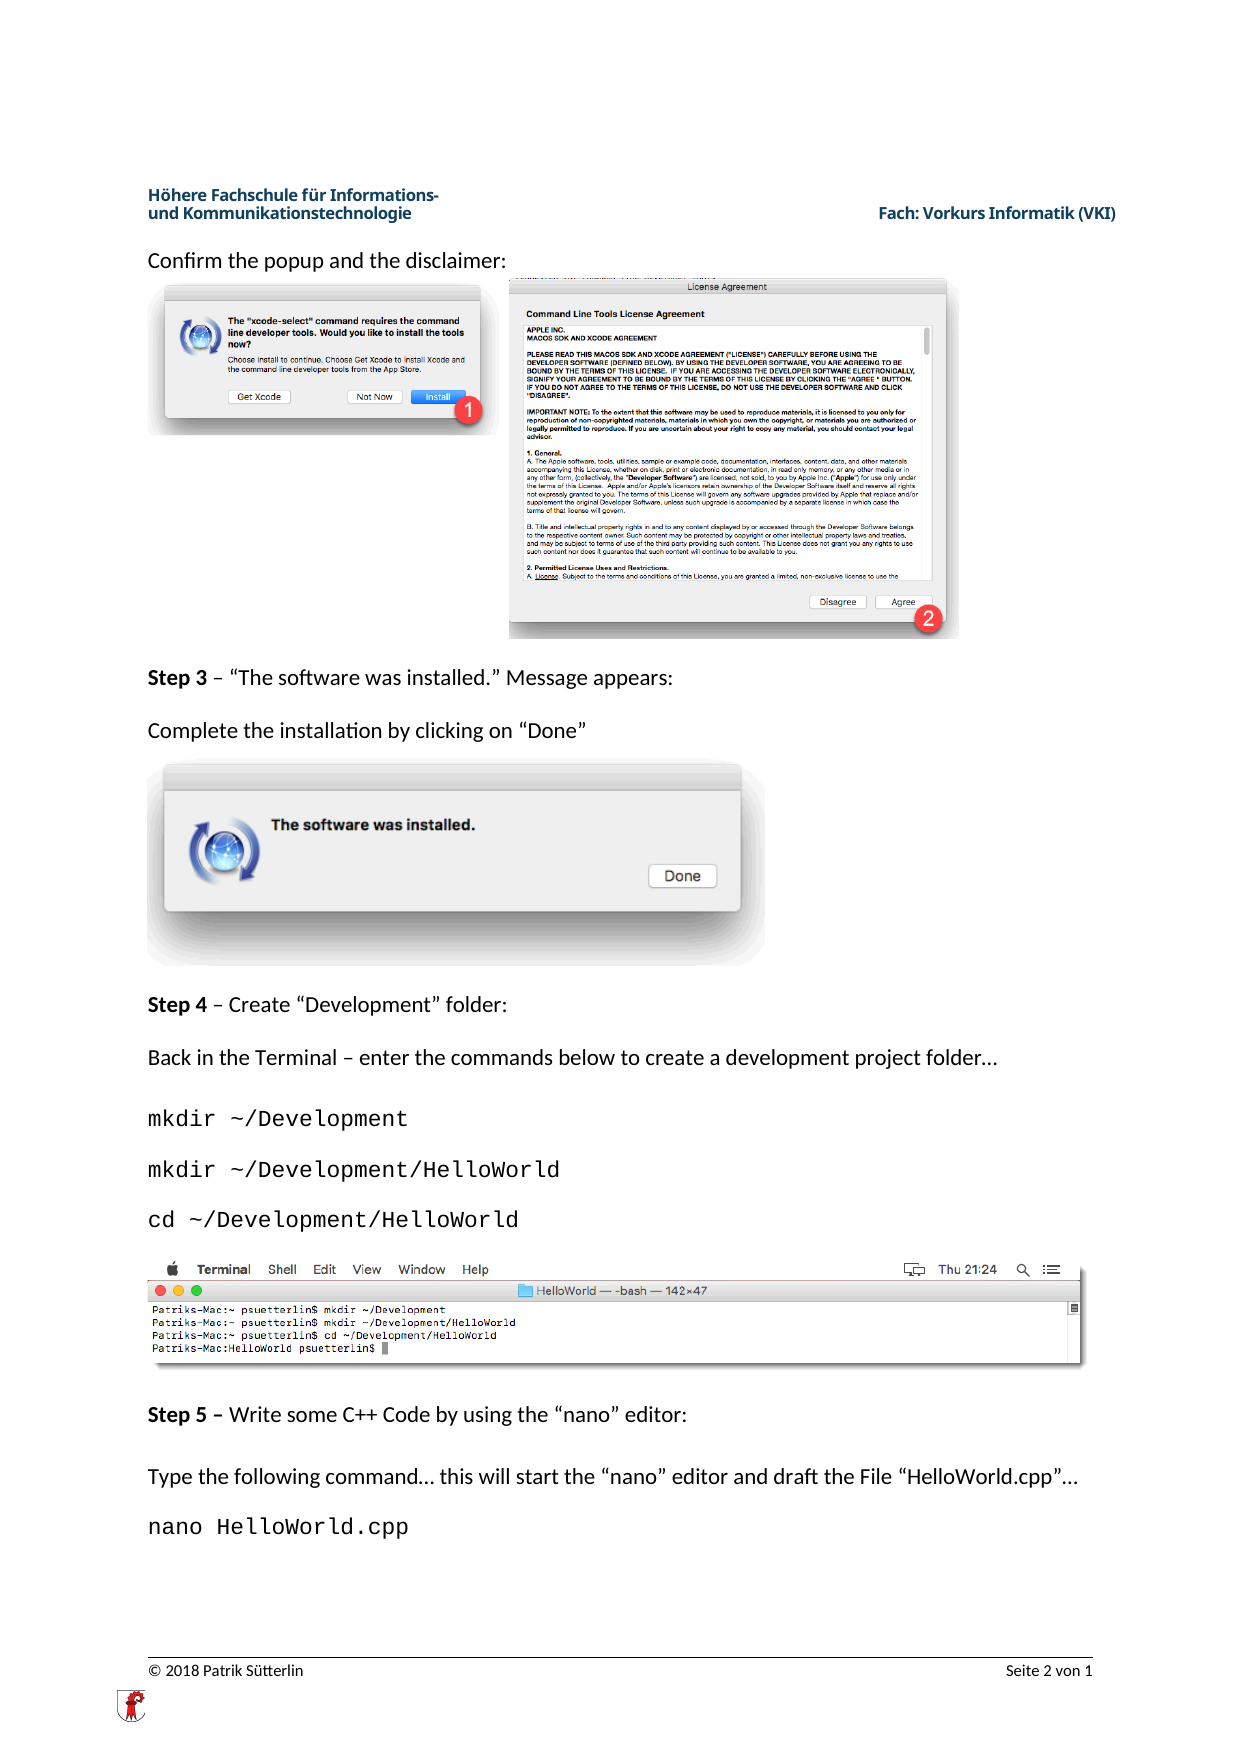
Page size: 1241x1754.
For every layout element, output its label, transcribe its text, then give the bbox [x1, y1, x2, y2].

text Step 3 – “The software was installed.” Message appears: [148, 663, 1093, 691]
picture [147, 278, 960, 639]
text cd ~/Development/HelloWorld [148, 1208, 1093, 1234]
text Step 4 – Create “Development” folder: [148, 990, 1093, 1018]
picture [117, 1690, 145, 1722]
text nano HelloWorld.cpp [148, 1515, 1093, 1541]
text Back in the Terminal – enter the commands below to create a development project folder… mkdir ~/Development [148, 1043, 1093, 1133]
picture [147, 1259, 1093, 1376]
text mkdir ~/Development/HelloWorld [148, 1158, 1093, 1184]
text Step 5 – Write some C++ Code by using the “nano” editor: Type the following command… this will start the “nano” editor and draft the File “HelloWorld.cpp”… [148, 1400, 1093, 1490]
picture [147, 748, 765, 966]
